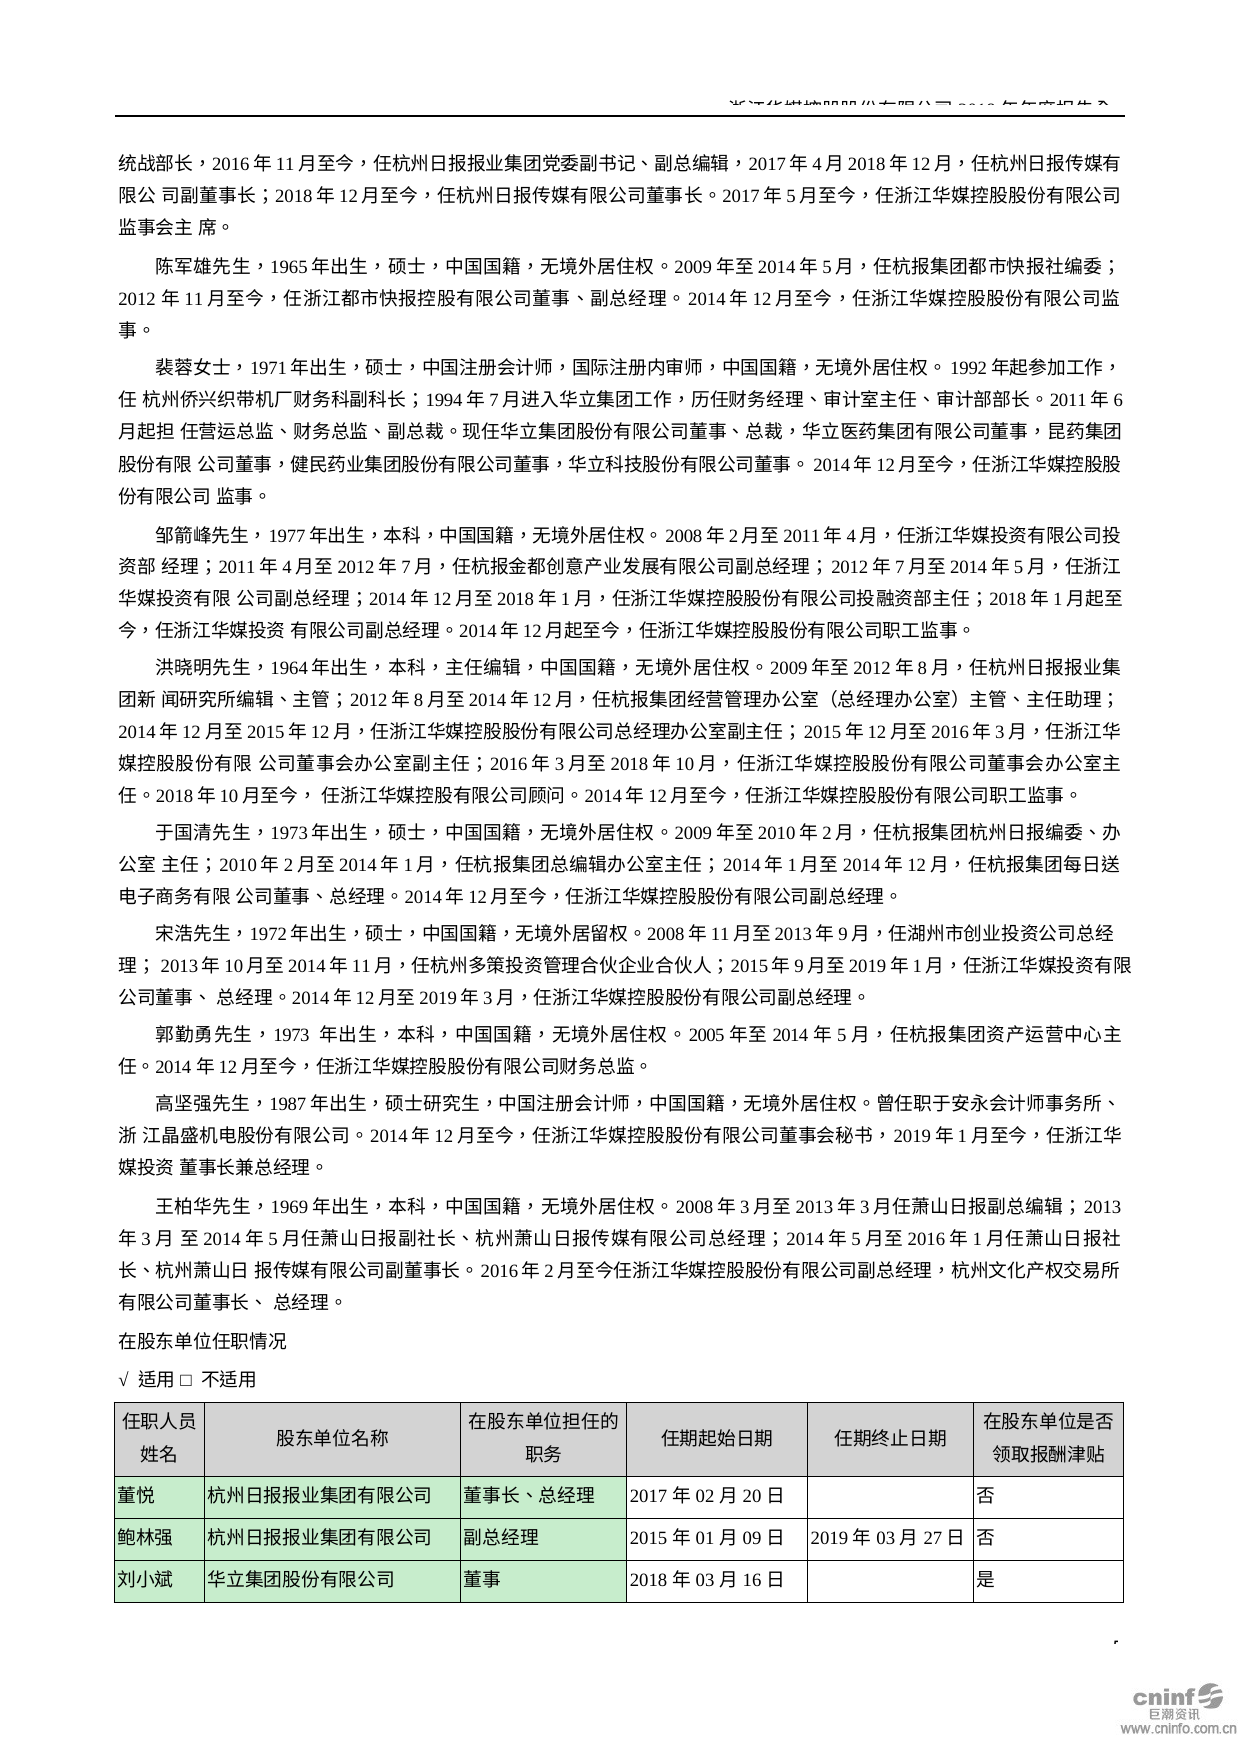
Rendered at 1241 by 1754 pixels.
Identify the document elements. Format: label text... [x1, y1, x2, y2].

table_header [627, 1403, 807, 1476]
text 高坚强先生，1987年出生，硕士研究生，中国注册会计师，中国国籍，无境外居住权。曾任职于安永会计师事务所、浙 江晶盛机电股份有限公司。2014年12月至今，任浙江华媒控股股份有限公司董事会秘书，2019年1月至今，任浙江华媒投资 董事长兼总经理。 [118, 1091, 1122, 1180]
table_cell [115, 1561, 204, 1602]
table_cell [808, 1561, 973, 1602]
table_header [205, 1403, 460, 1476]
text 裴蓉女士，1971年出生，硕士，中国注册会计师，国际注册内审师，中国国籍，无境外居住权。1992年起参加工作，任 杭州侨兴织带机厂财务科副科长；1994年7月进入华立集团工作，历任财务经理、审计室主任、审计部部长。2011年6月起担 任营运总监、财务总监、副总裁。现任华立集团股份有限公司董事、总裁，华立医药集团有限公司董事，昆药集团股份有限 公司董事，健民药业集团股份有限公司董事，华立科技股份有限公司董事。2014年12月至今，任浙江华媒控股股份有限公司 监事。 [118, 354, 1123, 508]
text √ 适用 □ 不适用 [118, 1366, 1240, 1392]
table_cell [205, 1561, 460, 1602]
text 宋浩先生，1972年出生，硕士，中国国籍，无境外居留权。2008年11月至2013年9月，任湖州市创业投资公司总经理； 2013年10月至2014年11月，任杭州多策投资管理合伙企业合伙人；2015年9月至2019年1月，任浙江华媒投资有限公司董事、 总经理。2014年12月至2019年3月，任浙江华媒控股股份有限公司副总经理。 [118, 920, 1133, 1010]
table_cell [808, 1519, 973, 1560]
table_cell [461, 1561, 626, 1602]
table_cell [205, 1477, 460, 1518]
text 邹箭峰先生，1977年出生，本科，中国国籍，无境外居住权。2008年2月至2011年4月，任浙江华媒投资有限公司投资部 经理；2011年4月至2012年7月，任杭报金都创意产业发展有限公司副总经理；2012年7月至2014年5月，任浙江华媒投资有限 公司副总经理；2014年12月至2018年1月，任浙江华媒控股股份有限公司投融资部主任；2018年1月起至今，任浙江华媒投资 有限公司副总经理。2014年12月起至今，任浙江华媒控股股份有限公司职工监事。 [118, 522, 1123, 643]
text 洪晓明先生，1964年出生，本科，主任编辑，中国国籍，无境外居住权。2009年至2012年8月，任杭州日报报业集团新 闻研究所编辑、主管；2012年8月至2014年12月，任杭报集团经营管理办公室（总经理办公室）主管、主任助理；2014年12 月至2015年12月，任浙江华媒控股股份有限公司总经理办公室副主任；2015年12月至2016年3月，任浙江华媒控股股份有限 公司董事会办公室副主任；2016年3月至2018年10月，任浙江华媒控股股份有限公司董事会办公室主任。2018年10月至今， 任浙江华媒控股有限公司顾问。2014年12月至今，任浙江华媒控股股份有限公司职工监事。 [118, 655, 1122, 808]
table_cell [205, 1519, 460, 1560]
text 王柏华先生，1969年出生，本科，中国国籍，无境外居住权。2008年3月至2013年3月任萧山日报副总编辑；2013年3月 至2014年5月任萧山日报副社长、杭州萧山日报传媒有限公司总经理；2014年5月至2016年1月任萧山日报社长、杭州萧山日 报传媒有限公司副董事长。2016年2月至今任浙江华媒控股股份有限公司副总经理，杭州文化产权交易所有限公司董事长、 总经理。 [118, 1194, 1122, 1315]
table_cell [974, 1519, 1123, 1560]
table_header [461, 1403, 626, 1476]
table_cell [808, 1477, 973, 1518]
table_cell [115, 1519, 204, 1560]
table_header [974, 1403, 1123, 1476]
text 在股东单位任职情况 [118, 1328, 1240, 1354]
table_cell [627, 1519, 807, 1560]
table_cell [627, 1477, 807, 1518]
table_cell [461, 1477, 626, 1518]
text 郭勤勇先生，1973 年出生，本科，中国国籍，无境外居住权。2005年至2014年5月，任杭报集团资产运营中心主任。2014 年12月至今，任浙江华媒控股股份有限公司财务总监。 [118, 1021, 1122, 1079]
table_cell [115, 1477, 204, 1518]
picture [1115, 1680, 1240, 1737]
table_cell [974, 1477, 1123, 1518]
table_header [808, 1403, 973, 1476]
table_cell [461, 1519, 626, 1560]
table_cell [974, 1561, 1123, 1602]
text 统战部长，2016年11月至今，任杭州日报报业集团党委副书记、副总编辑，2017年4月2018年12月，任杭州日报传媒有限公 司副董事长；2018年12月至今，任杭州日报传媒有限公司董事长。2017年5月至今，任浙江华媒控股股份有限公司监事会主 席。 [118, 150, 1122, 239]
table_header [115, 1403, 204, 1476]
text 于国清先生，1973年出生，硕士，中国国籍，无境外居住权。2009年至2010年2月，任杭报集团杭州日报编委、办公室 主任；2010年2月至2014年1月，任杭报集团总编辑办公室主任；2014年1月至2014年12月，任杭报集团每日送电子商务有限 公司董事、总经理。2014年12月至今，任浙江华媒控股股份有限公司副总经理。 [118, 819, 1122, 909]
text 陈军雄先生，1965年出生，硕士，中国国籍，无境外居住权。2009年至2014年5月，任杭报集团都市快报社编委；2012 年11月至今，任浙江都市快报控股有限公司董事、副总经理。2014年12月至今，任浙江华媒控股股份有限公司监事。 [118, 253, 1122, 343]
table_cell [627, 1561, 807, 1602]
